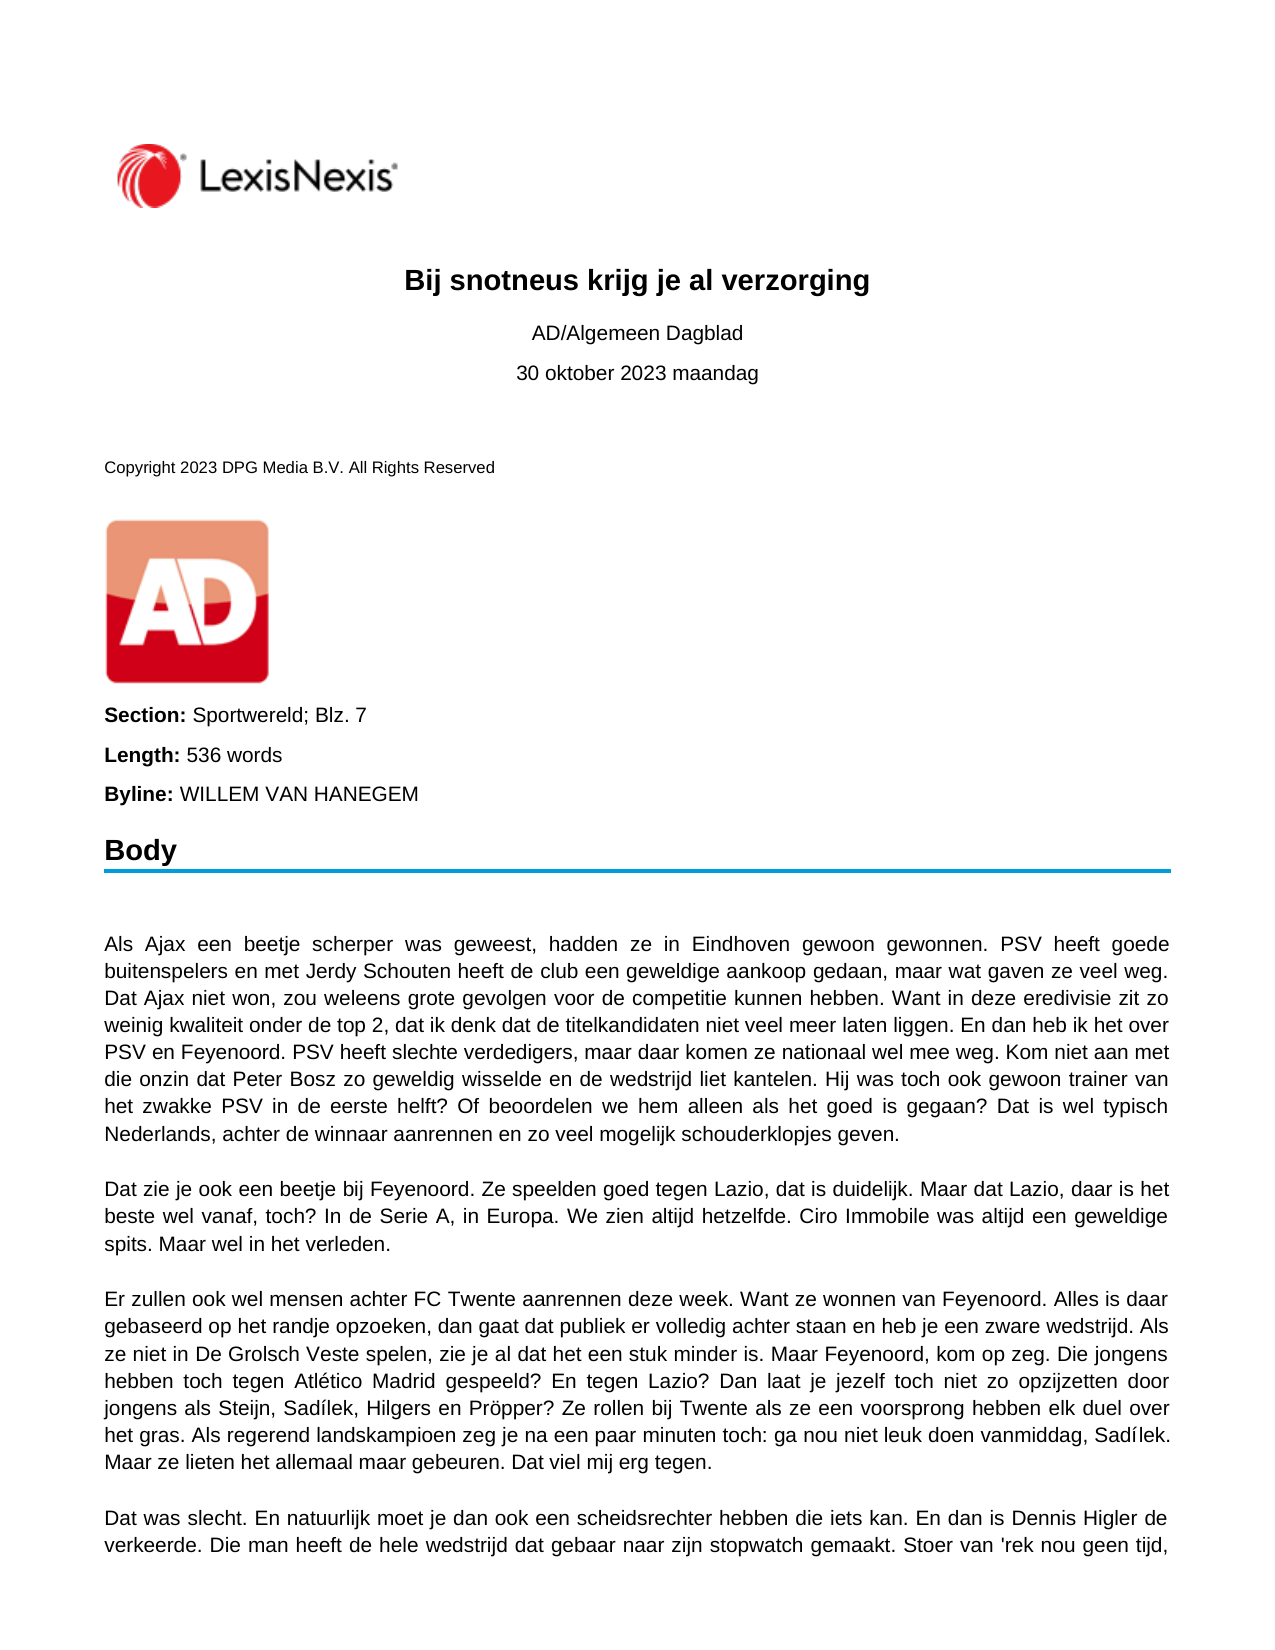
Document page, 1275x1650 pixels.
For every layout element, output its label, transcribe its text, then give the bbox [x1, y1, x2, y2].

subtitle Bij snotneus krijg je al verzorging [104, 261, 1171, 297]
text Byline: WILLEM VAN HANEGEM [104, 779, 1171, 806]
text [104, 1502, 1171, 1557]
text Dat zie je ook een beetje bij Feyenoord. Ze speelden goed tegen Lazio, dat is duidelijk. Maar dat Lazio, daar is het beste wel vanaf, toch? In de Serie A, in Europa. We zien altijd hetzelfde. Ciro Immobile was altijd een geweldige spits. Maar wel in het verleden. [104, 1174, 1171, 1255]
picture [104, 144, 412, 208]
text Copyright 2023 DPG Media B.V. All Rights Reserved [104, 426, 1171, 477]
text Section: Sportwereld; Blz. 7 [104, 700, 1171, 727]
text Er zullen ook wel mensen achter FC Twente aanrennen deze week. Want ze wonnen van Feyenoord. Alles is daar gebaseerd op het randje opzoeken, dan gaat dat publiek er volledig achter staan en heb je een zware wedstrijd. Als ze niet in De Grolsch Veste spelen, zie je al dat het een stuk minder is. Maar Feyenoord, kom op zeg. Die jongens hebben toch tegen Atlético Madrid gespeeld? En tegen Lazio? Dan laat je jezelf toch niet zo opzijzetten door jongens als Steijn, Sadí­lek, Hilgers en Pröpper? Ze rollen bij Twente als ze een voorsprong hebben elk duel over het gras. Als regerend landskampioen zeg je na een paar minuten toch: ga nou niet leuk doen vanmiddag, Sadí­lek. Maar ze lieten het allemaal maar gebeuren. Dat viel mij erg tegen. [104, 1284, 1171, 1474]
text Body [104, 831, 1171, 866]
text AD/Algemeen Dagblad [104, 318, 1171, 345]
text Als Ajax een beetje scherper was geweest, hadden ze in Eindhoven gewoon gewonnen. PSV heeft goede buitenspelers en met Jerdy Schouten heeft de club een geweldige aankoop gedaan, maar wat gaven ze veel weg. Dat Ajax niet won, zou weleens grote gevolgen voor de competitie kunnen hebben. Want in deze eredivisie zit zo weinig kwaliteit onder de top 2, dat ik denk dat de titelkandidaten niet veel meer laten liggen. En dan heb ik het over PSV en Feyenoord. PSV heeft slechte verdedigers, maar daar komen ze nationaal wel mee weg. Kom niet aan met die onzin dat Peter Bosz zo geweldig wisselde en de wedstrijd liet kantelen. Hij was toch ook gewoon trainer van het zwakke PSV in de eerste helft? Of beoordelen we hem alleen als het goed is gegaan? Dat is wel typisch Nederlands, achter de winnaar aanrennen en zo veel mogelijk schouderklopjes geven. [104, 929, 1171, 1145]
text 30 oktober 2023 maandag [104, 357, 1171, 384]
text Length: 536 words [104, 739, 1171, 766]
